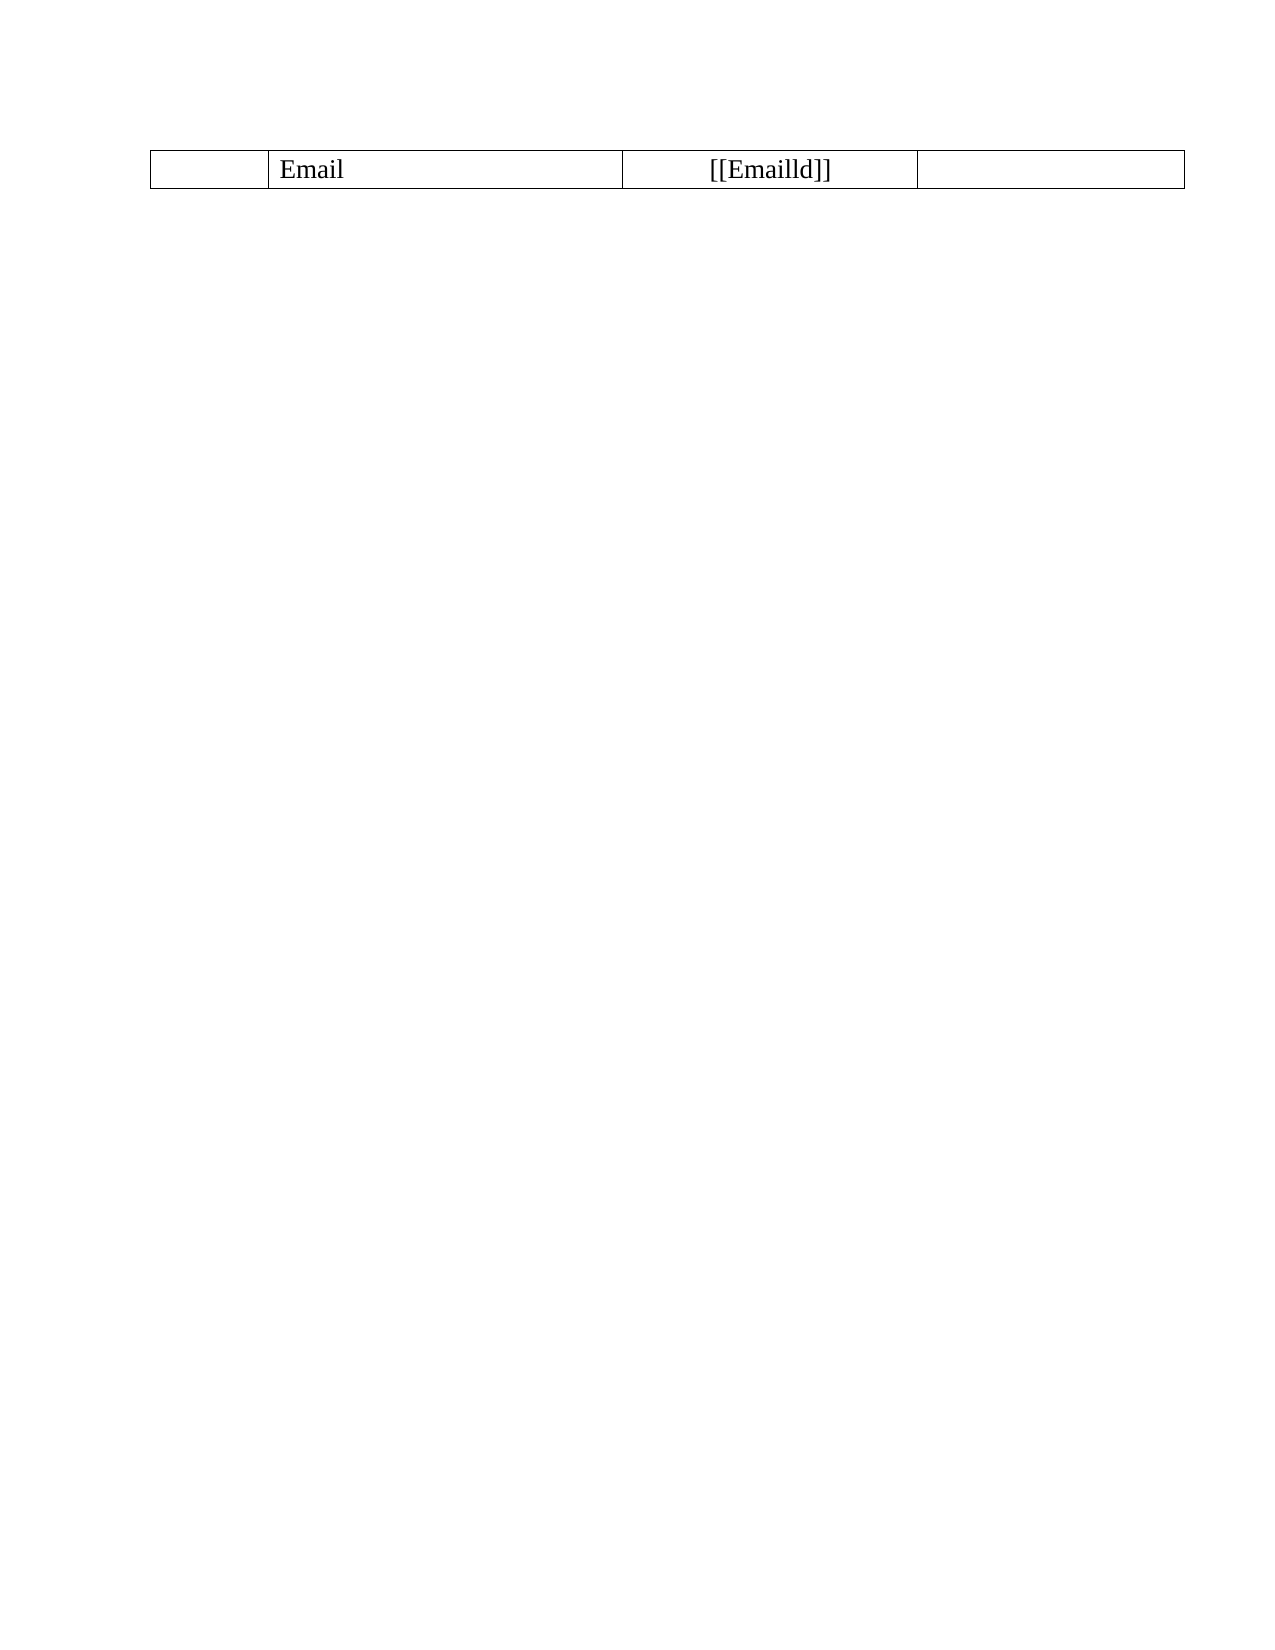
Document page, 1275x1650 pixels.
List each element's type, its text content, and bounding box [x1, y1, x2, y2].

table_cell Email [269, 151, 622, 187]
table_cell [151, 151, 268, 187]
table_cell [[Emailld]] [623, 151, 917, 187]
table_cell [918, 151, 1184, 187]
